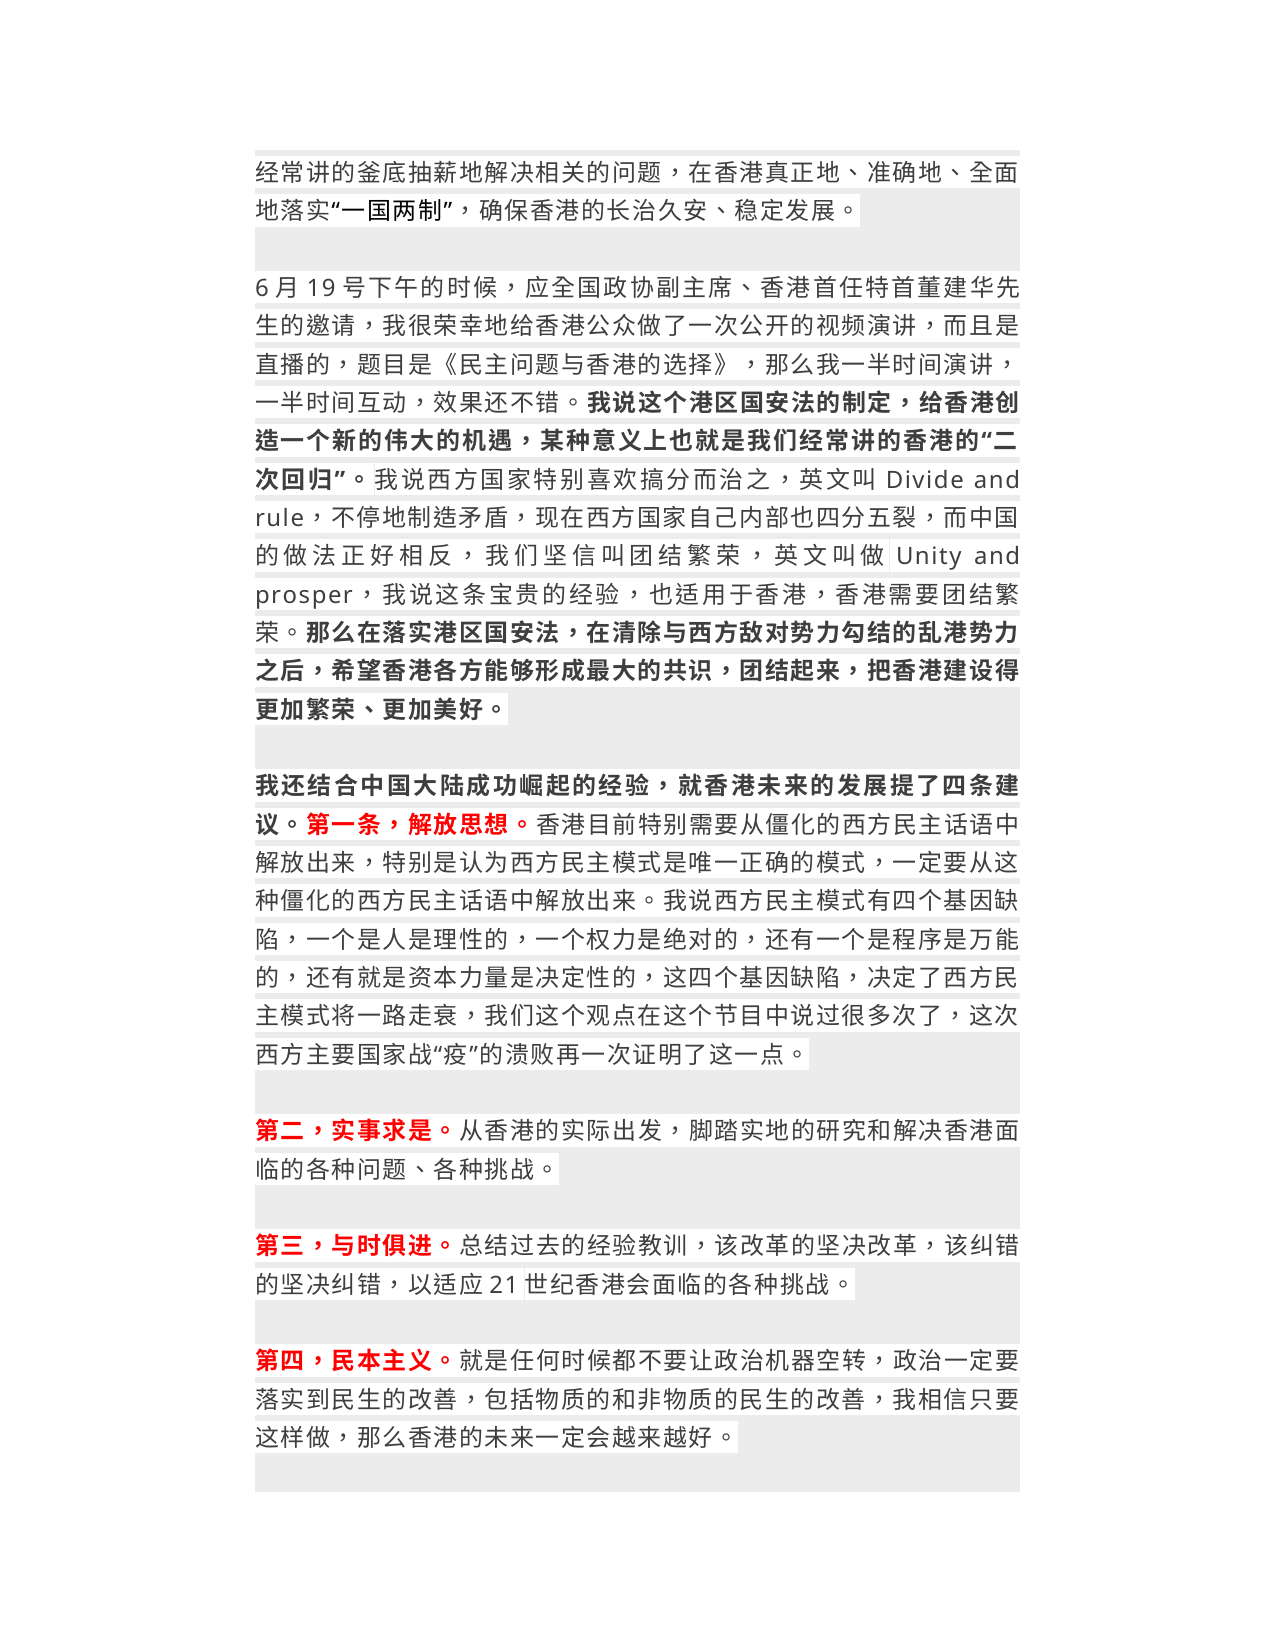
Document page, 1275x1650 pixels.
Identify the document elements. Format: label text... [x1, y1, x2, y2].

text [255, 188, 1020, 227]
text 第四，民本主义。就是任何时候都不要让政治机器空转，政治一定要落实到民生的改善，包括物质的和非物质的民生的改善，我相信只要这样做，那么香港的未来一定会越来越好。 [255, 1415, 1020, 1453]
text 第三，与时俱进。总结过去的经验教训，该改革的坚决改革，该纠错的坚决纠错，以适应21世纪香港会面临的各种挑战。 [255, 1262, 1020, 1300]
text 我还结合中国大陆成功崛起的经验，就香港未来的发展提了四条建议。第一条，解放思想。香港目前特别需要从僵化的西方民主话语中解放出来，特别是认为西方民主模式是唯一正确的模式，一定要从这种僵化的西方民主话语中解放出来。我说西方民主模式有四个基因缺陷，一个是人是理性的，一个权力是绝对的，还有一个是程序是万能的，还有就是资本力量是决定性的，这四个基因缺陷，决定了西方民主模式将一路走衰，我们这个观点在这个节目中说过很多次了，这次西方主要国家战“疫”的溃败再一次证明了这一点。 [255, 1032, 1020, 1070]
text 第二，实事求是。从香港的实际出发，脚踏实地的研究和解决香港面临的各种问题、各种挑战。 [255, 1147, 1020, 1185]
